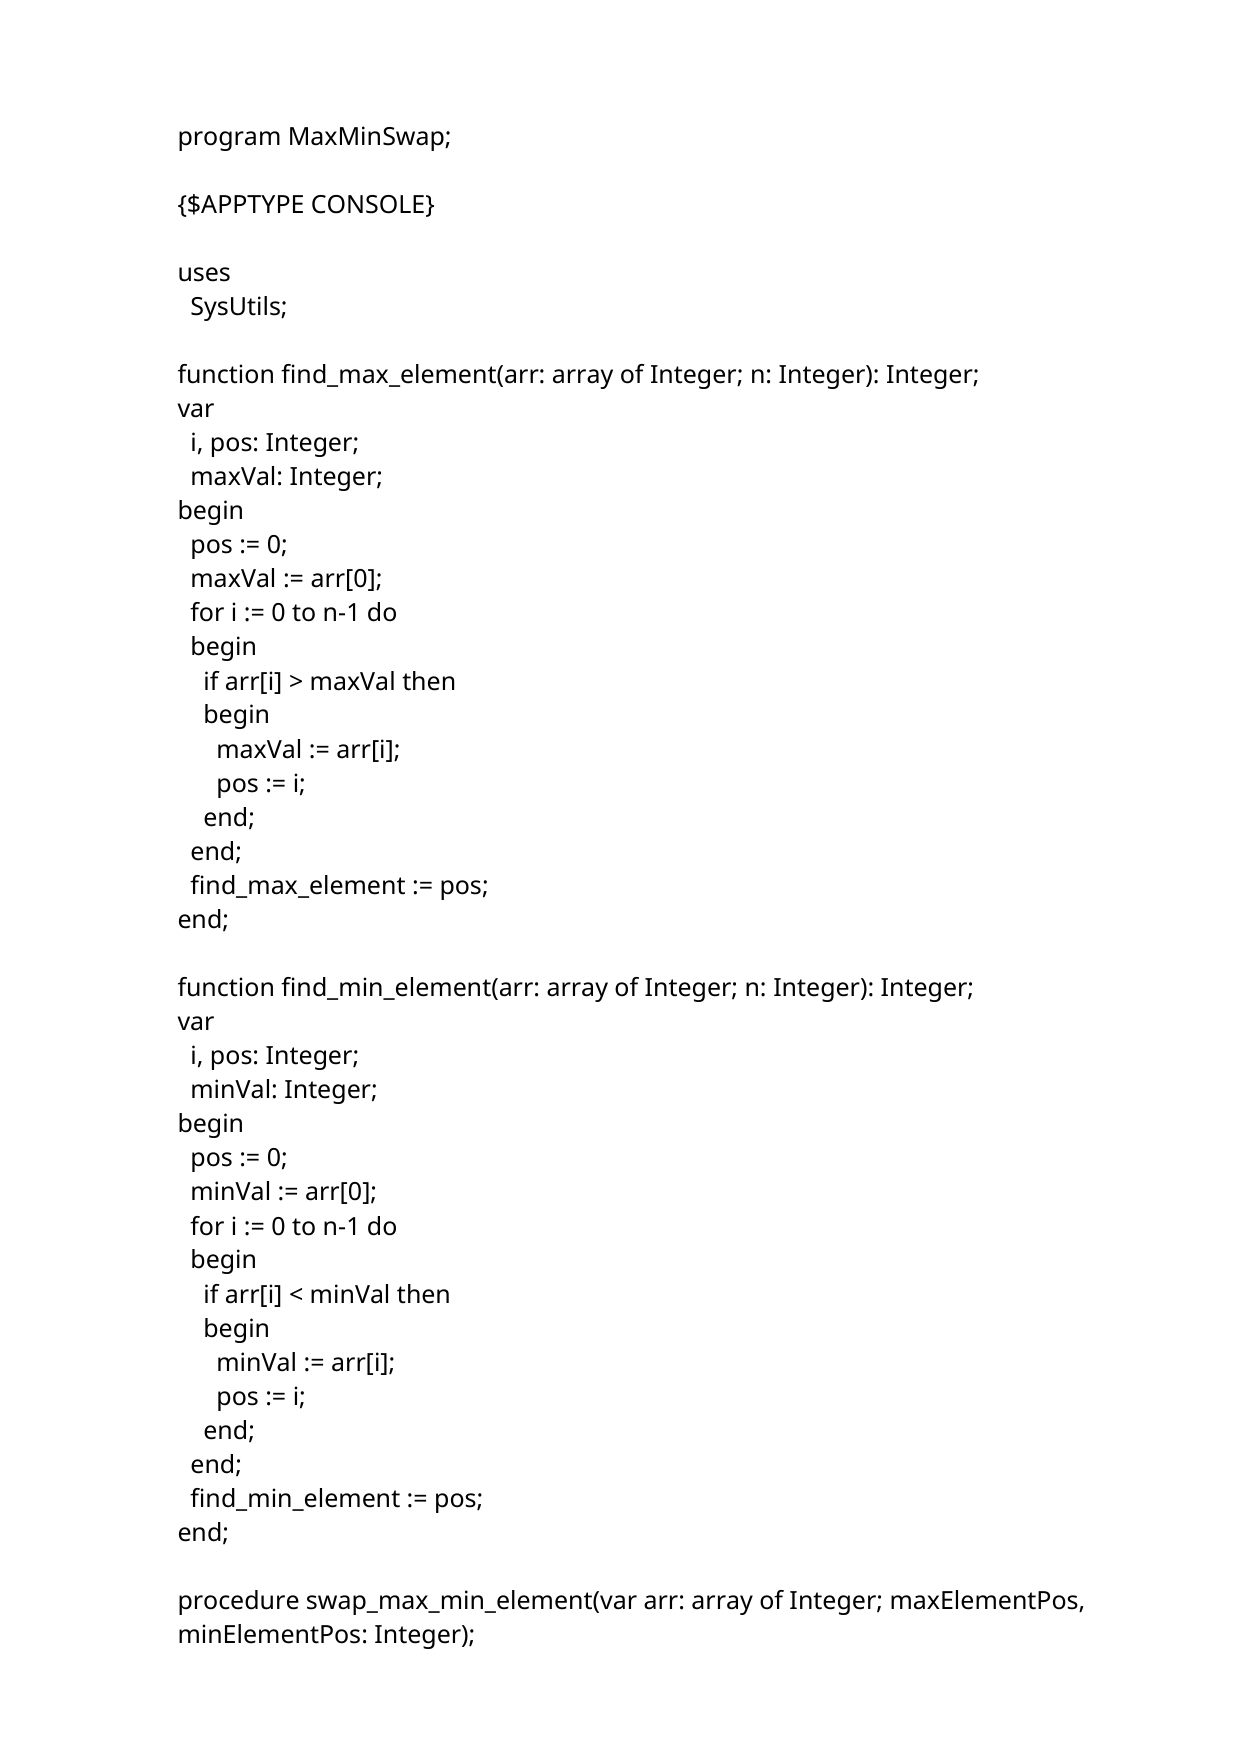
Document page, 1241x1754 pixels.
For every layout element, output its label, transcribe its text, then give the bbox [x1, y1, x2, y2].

text pos := 0; [177, 1140, 1144, 1174]
text function find_max_element(arr: array of Integer; n: Integer): Integer; [177, 357, 1144, 391]
text maxVal := arr[0]; [177, 561, 1144, 595]
text if arr[i] > maxVal then [177, 663, 1144, 697]
text SysUtils; [177, 288, 1144, 322]
text procedure swap_max_min_element(var arr: array of Integer; maxElementPos, minElementPos: Integer); [177, 1583, 1144, 1651]
text begin [177, 1310, 1144, 1344]
text find_min_element := pos; [177, 1481, 1144, 1515]
text end; [177, 902, 1144, 936]
text end; [177, 799, 1144, 833]
text pos := 0; [177, 527, 1144, 561]
text find_max_element := pos; [177, 867, 1144, 902]
text begin [177, 629, 1144, 663]
text pos := i; [177, 1378, 1144, 1412]
text begin [177, 1242, 1144, 1276]
text for i := 0 to n-1 do [177, 595, 1144, 629]
text program MaxMinSwap; [177, 118, 1144, 152]
text end; [177, 833, 1144, 867]
text {$APPTYPE CONSOLE} [177, 186, 1144, 220]
text for i := 0 to n-1 do [177, 1208, 1144, 1242]
text minVal := arr[0]; [177, 1174, 1144, 1208]
text end; [177, 1412, 1144, 1447]
text end; [177, 1515, 1144, 1549]
text maxVal: Integer; [177, 459, 1144, 493]
text end; [177, 1447, 1144, 1481]
text begin [177, 493, 1144, 527]
text maxVal := arr[i]; [177, 731, 1144, 765]
text i, pos: Integer; [177, 425, 1144, 459]
text uses [177, 254, 1144, 288]
text minVal := arr[i]; [177, 1344, 1144, 1378]
text pos := i; [177, 765, 1144, 799]
text if arr[i] < minVal then [177, 1276, 1144, 1310]
text i, pos: Integer; [177, 1038, 1144, 1072]
text minVal: Integer; [177, 1072, 1144, 1106]
text var [177, 391, 1144, 425]
text begin [177, 1106, 1144, 1140]
text var [177, 1004, 1144, 1038]
text begin [177, 697, 1144, 731]
text function find_min_element(arr: array of Integer; n: Integer): Integer; [177, 970, 1144, 1004]
